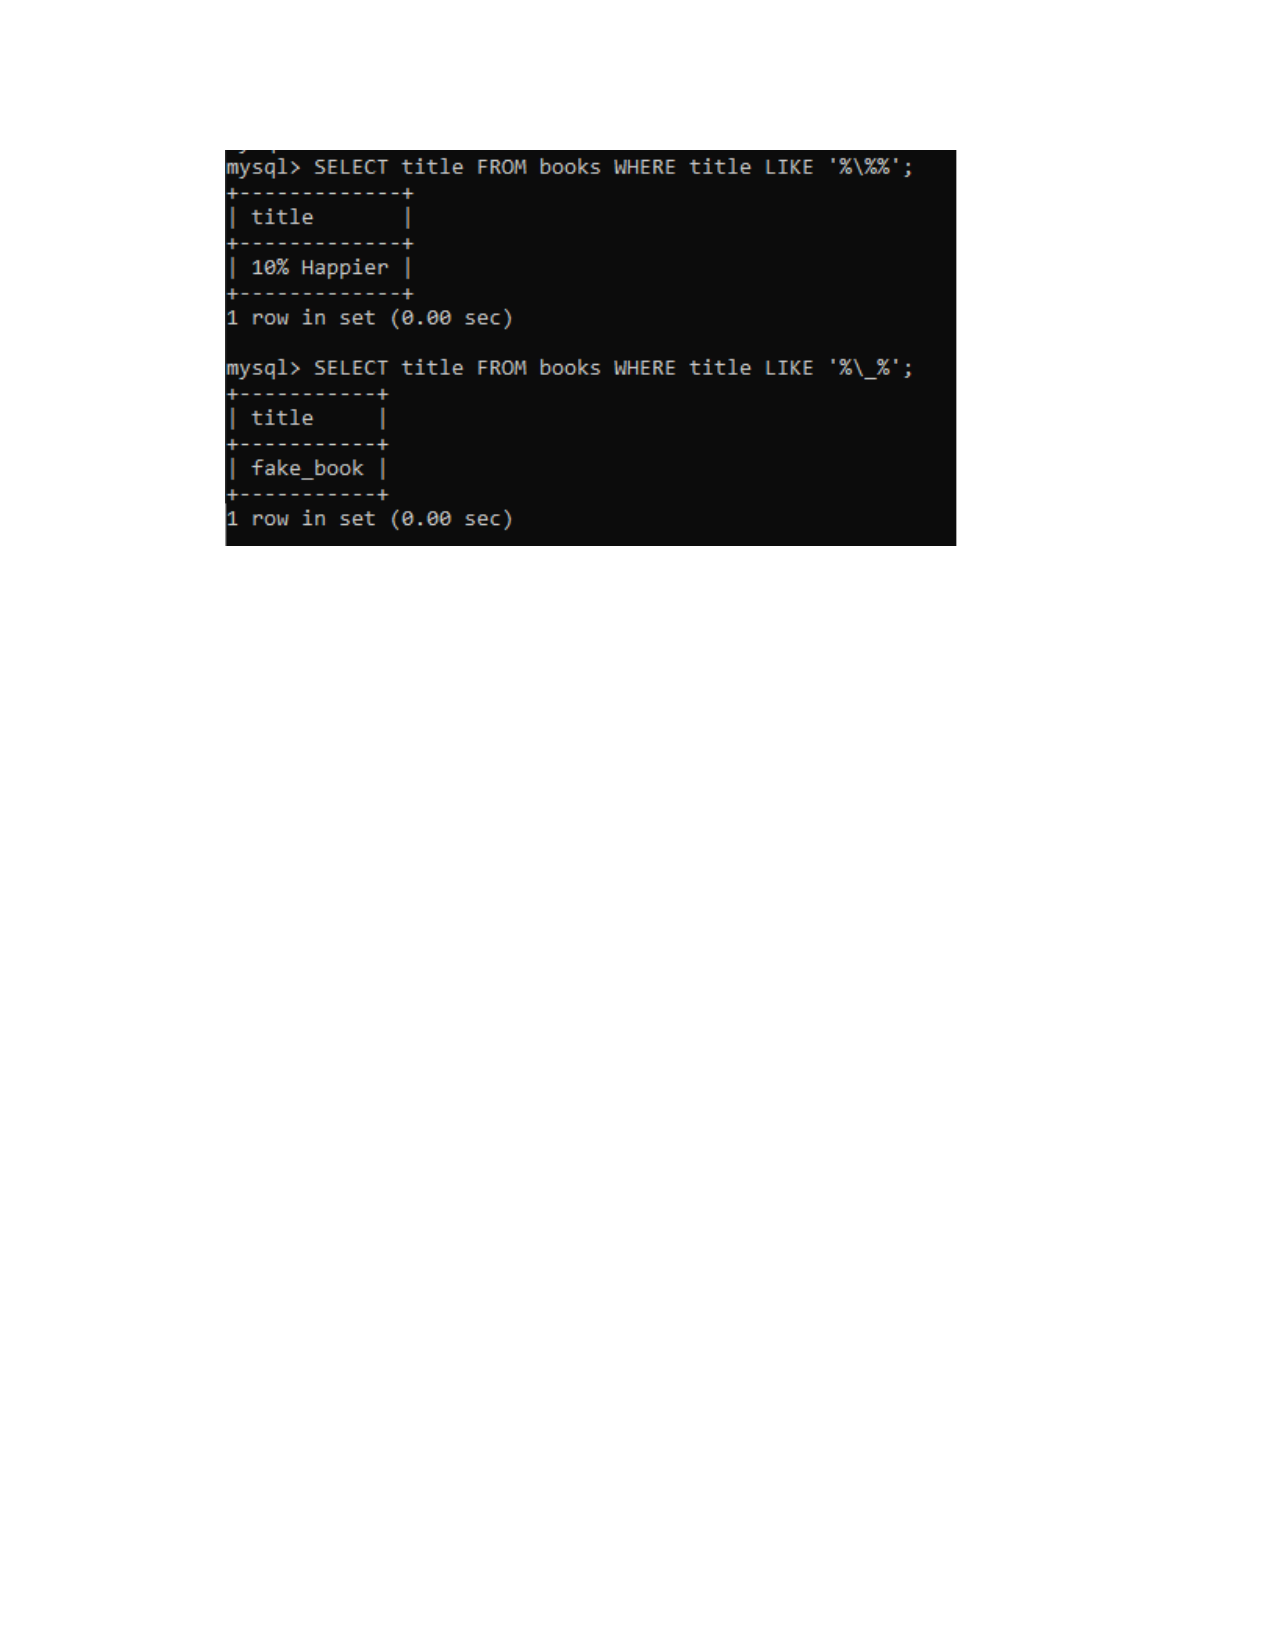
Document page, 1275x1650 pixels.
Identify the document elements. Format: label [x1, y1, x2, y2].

picture [225, 150, 957, 546]
